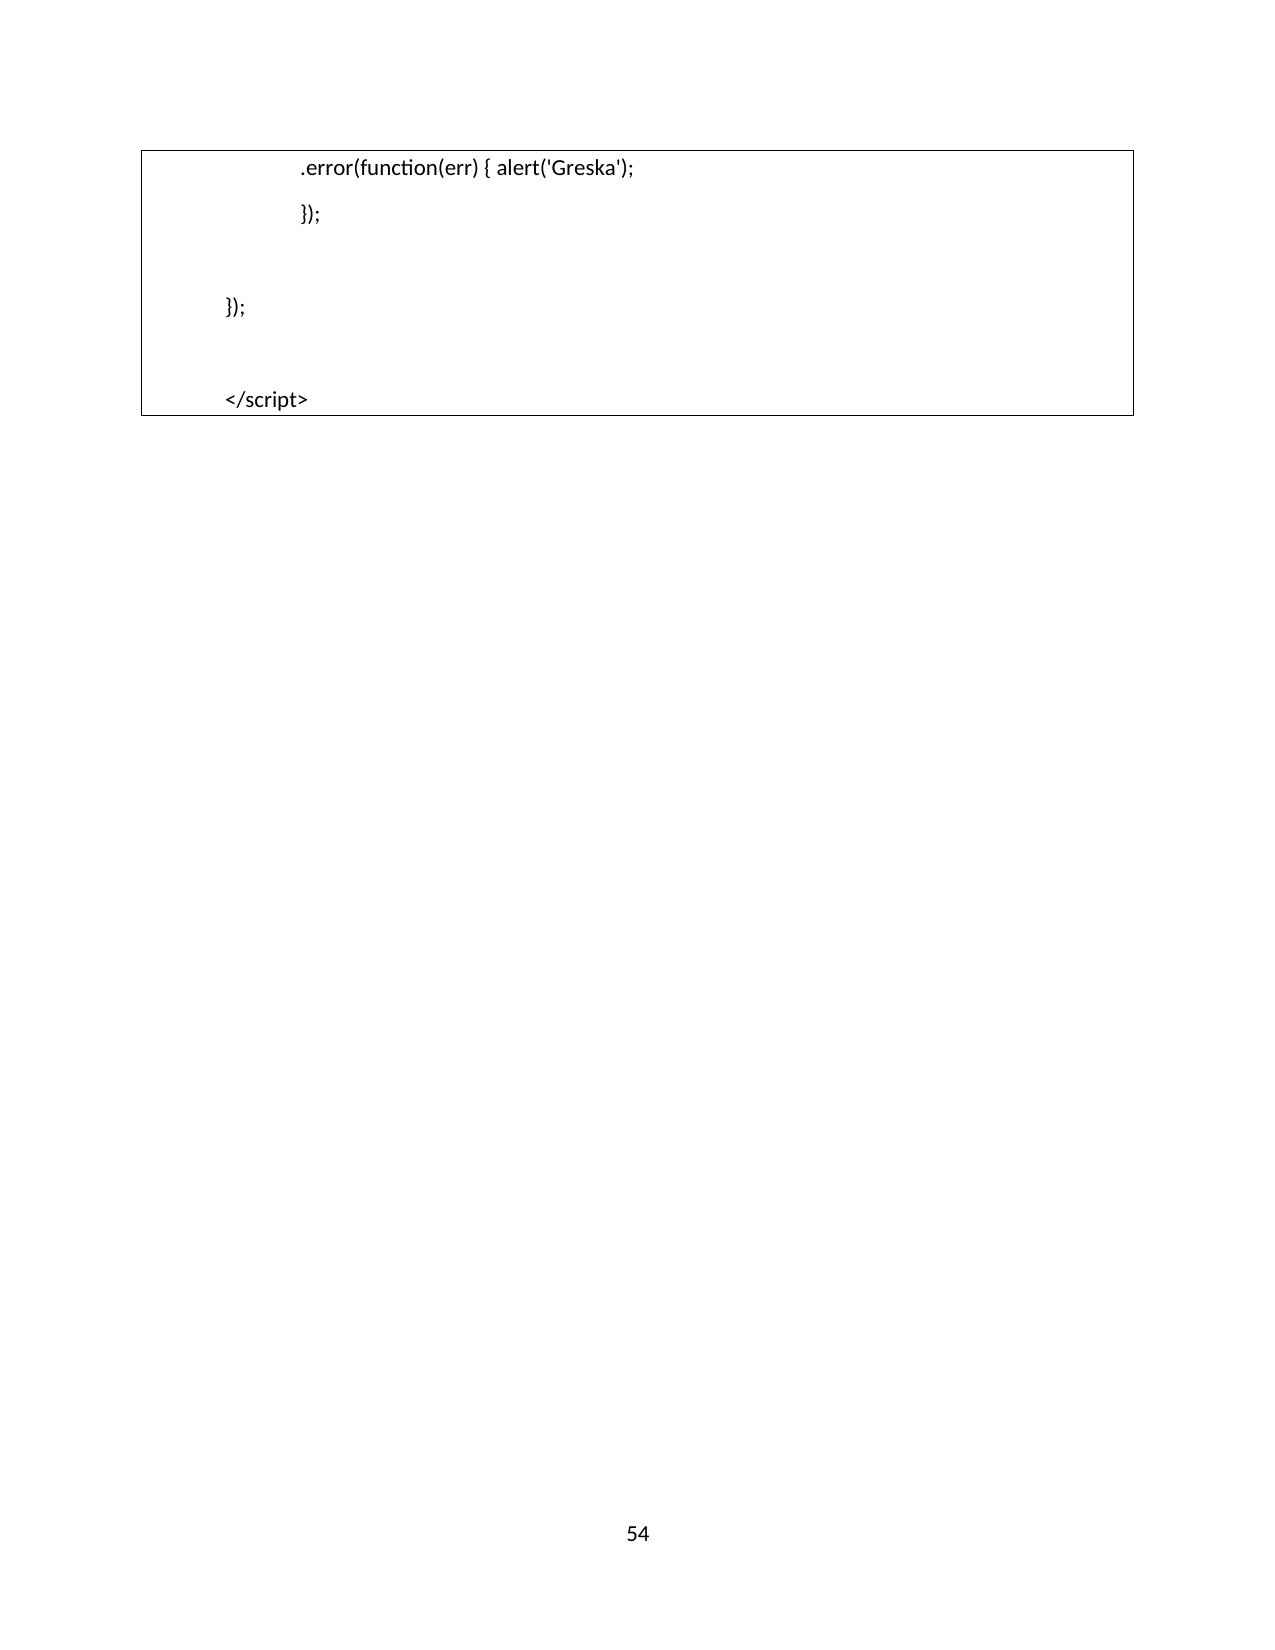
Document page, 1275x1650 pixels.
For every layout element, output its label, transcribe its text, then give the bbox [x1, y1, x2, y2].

text .error(function(err) { alert('Greska'); [142, 151, 1133, 181]
text }); [142, 289, 1133, 320]
text </script> [142, 382, 1133, 415]
text }); [142, 196, 1133, 227]
